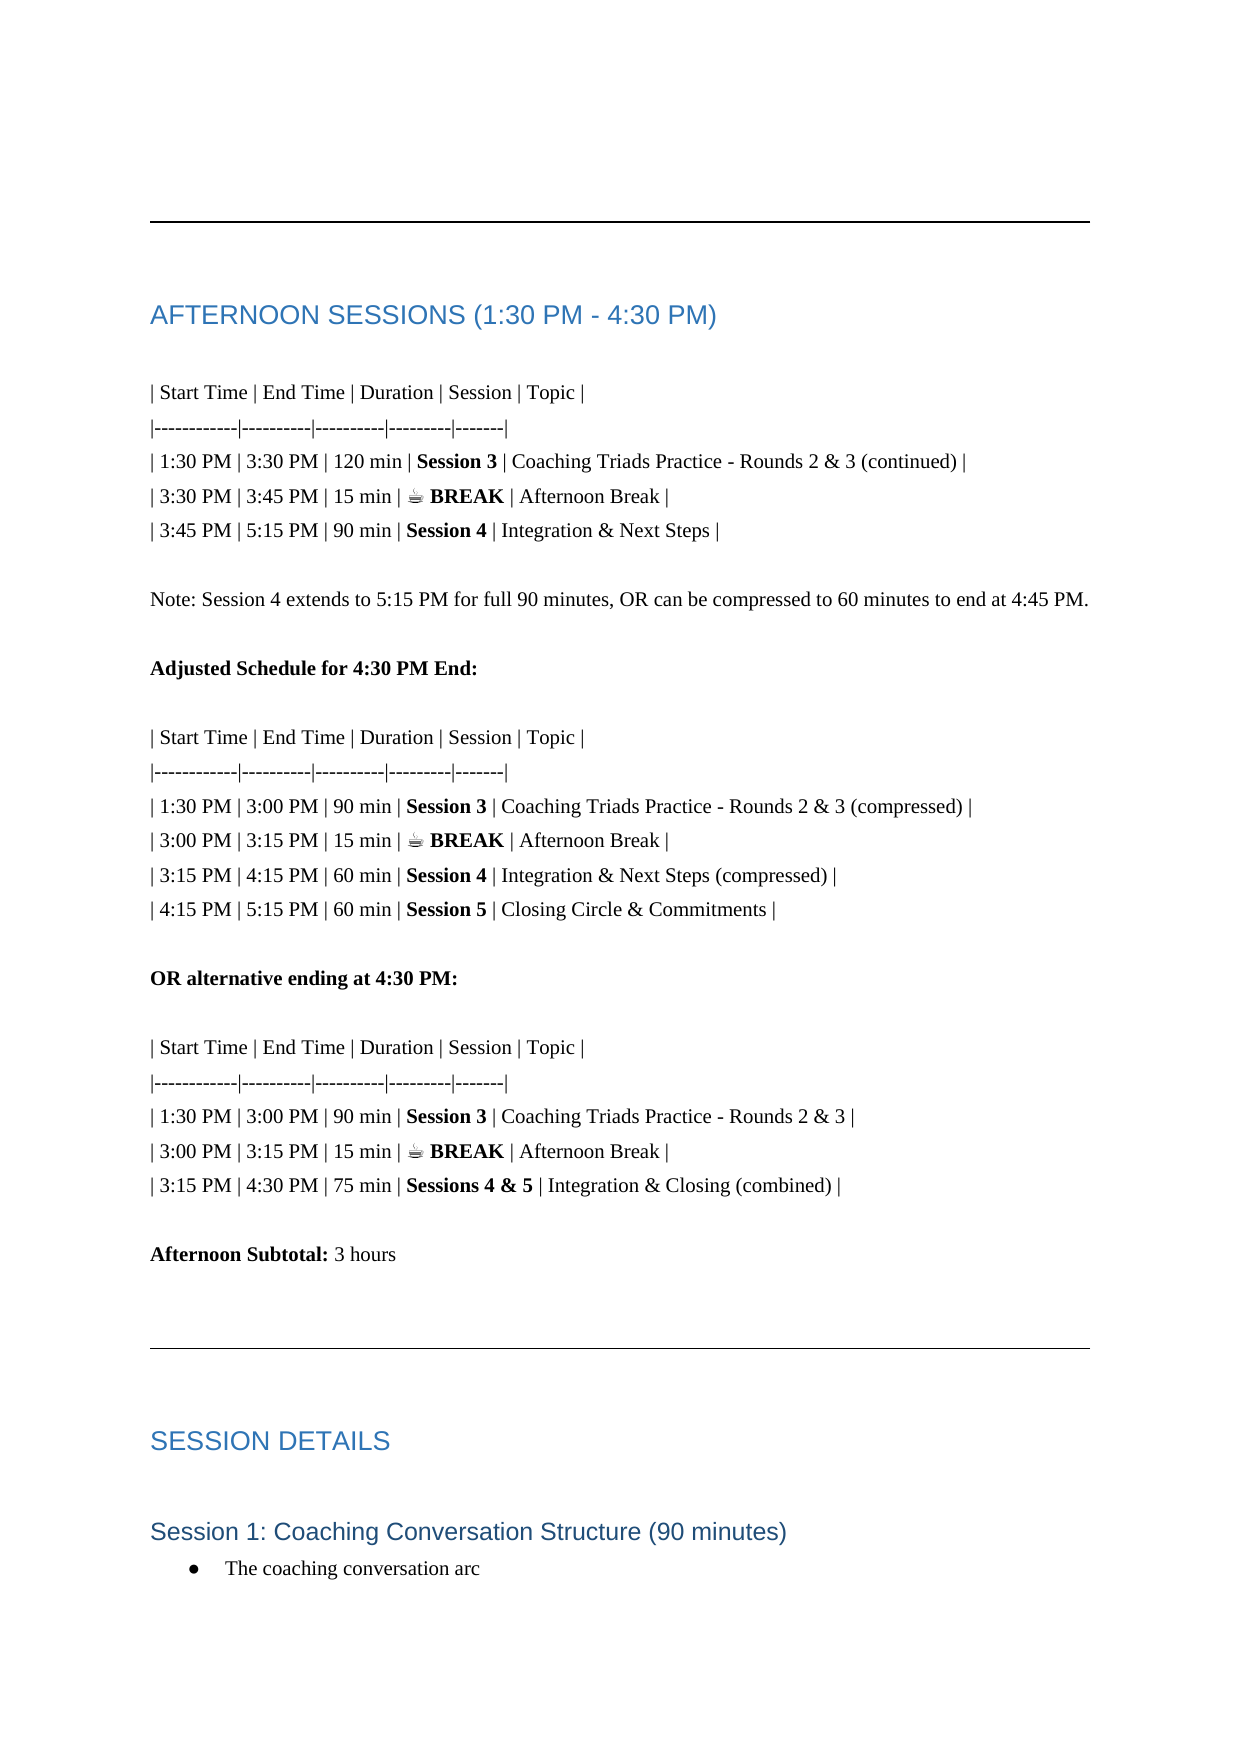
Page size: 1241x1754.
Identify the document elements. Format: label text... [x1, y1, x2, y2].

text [150, 380, 1090, 404]
text | Start Time | End Time | Duration | Session | Topic | [150, 1035, 1090, 1059]
text | 3:00 PM | 3:15 PM | 15 min | ☕ BREAK | Afternoon Break | [150, 1139, 1090, 1163]
subtitle AFTERNOON SESSIONS (1:30 PM - 4:30 PM) [150, 299, 1090, 330]
text Adjusted Schedule for 4:30 PM End: [150, 656, 1090, 680]
text | 1:30 PM | 3:00 PM | 90 min | Session 3 | Coaching Triads Practice - Rounds 2 & 3 (compressed) | [150, 794, 1090, 818]
text | 4:15 PM | 5:15 PM | 60 min | Session 5 | Closing Circle & Commitments | [150, 897, 1090, 921]
text | 1:30 PM | 3:30 PM | 120 min | Session 3 | Coaching Triads Practice - Rounds 2 & 3 (continued) | [150, 449, 1090, 473]
text | Start Time | End Time | Duration | Session | Topic | [150, 725, 1090, 749]
text | 3:30 PM | 3:45 PM | 15 min | ☕ BREAK | Afternoon Break | [150, 483, 1090, 508]
text | 3:00 PM | 3:15 PM | 15 min | ☕ BREAK | Afternoon Break | [150, 828, 1090, 852]
text OR alternative ending at 4:30 PM: [150, 966, 1090, 990]
text | 3:15 PM | 4:30 PM | 75 min | Sessions 4 & 5 | Integration & Closing (combined) | [150, 1173, 1090, 1197]
text | 3:45 PM | 5:15 PM | 90 min | Session 4 | Integration & Next Steps | [150, 518, 1090, 542]
text Afternoon Subtotal: 3 hours [150, 1242, 1090, 1266]
list The coaching conversation arc [187, 1556, 1090, 1580]
subtitle Session 1: Coaching Conversation Structure (90 minutes) [150, 1517, 1090, 1546]
text | 1:30 PM | 3:00 PM | 90 min | Session 3 | Coaching Triads Practice - Rounds 2 & 3 | [150, 1104, 1090, 1128]
text Note: Session 4 extends to 5:15 PM for full 90 minutes, OR can be compressed to 60 minutes to end at 4:45 PM. [150, 587, 1090, 611]
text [150, 414, 1090, 439]
text | 3:15 PM | 4:15 PM | 60 min | Session 4 | Integration & Next Steps (compressed) | [150, 863, 1090, 887]
text |------------|----------|----------|---------|-------| [150, 1070, 1090, 1094]
text |------------|----------|----------|---------|-------| [150, 759, 1090, 783]
subtitle SESSION DETAILS [150, 1425, 1090, 1457]
